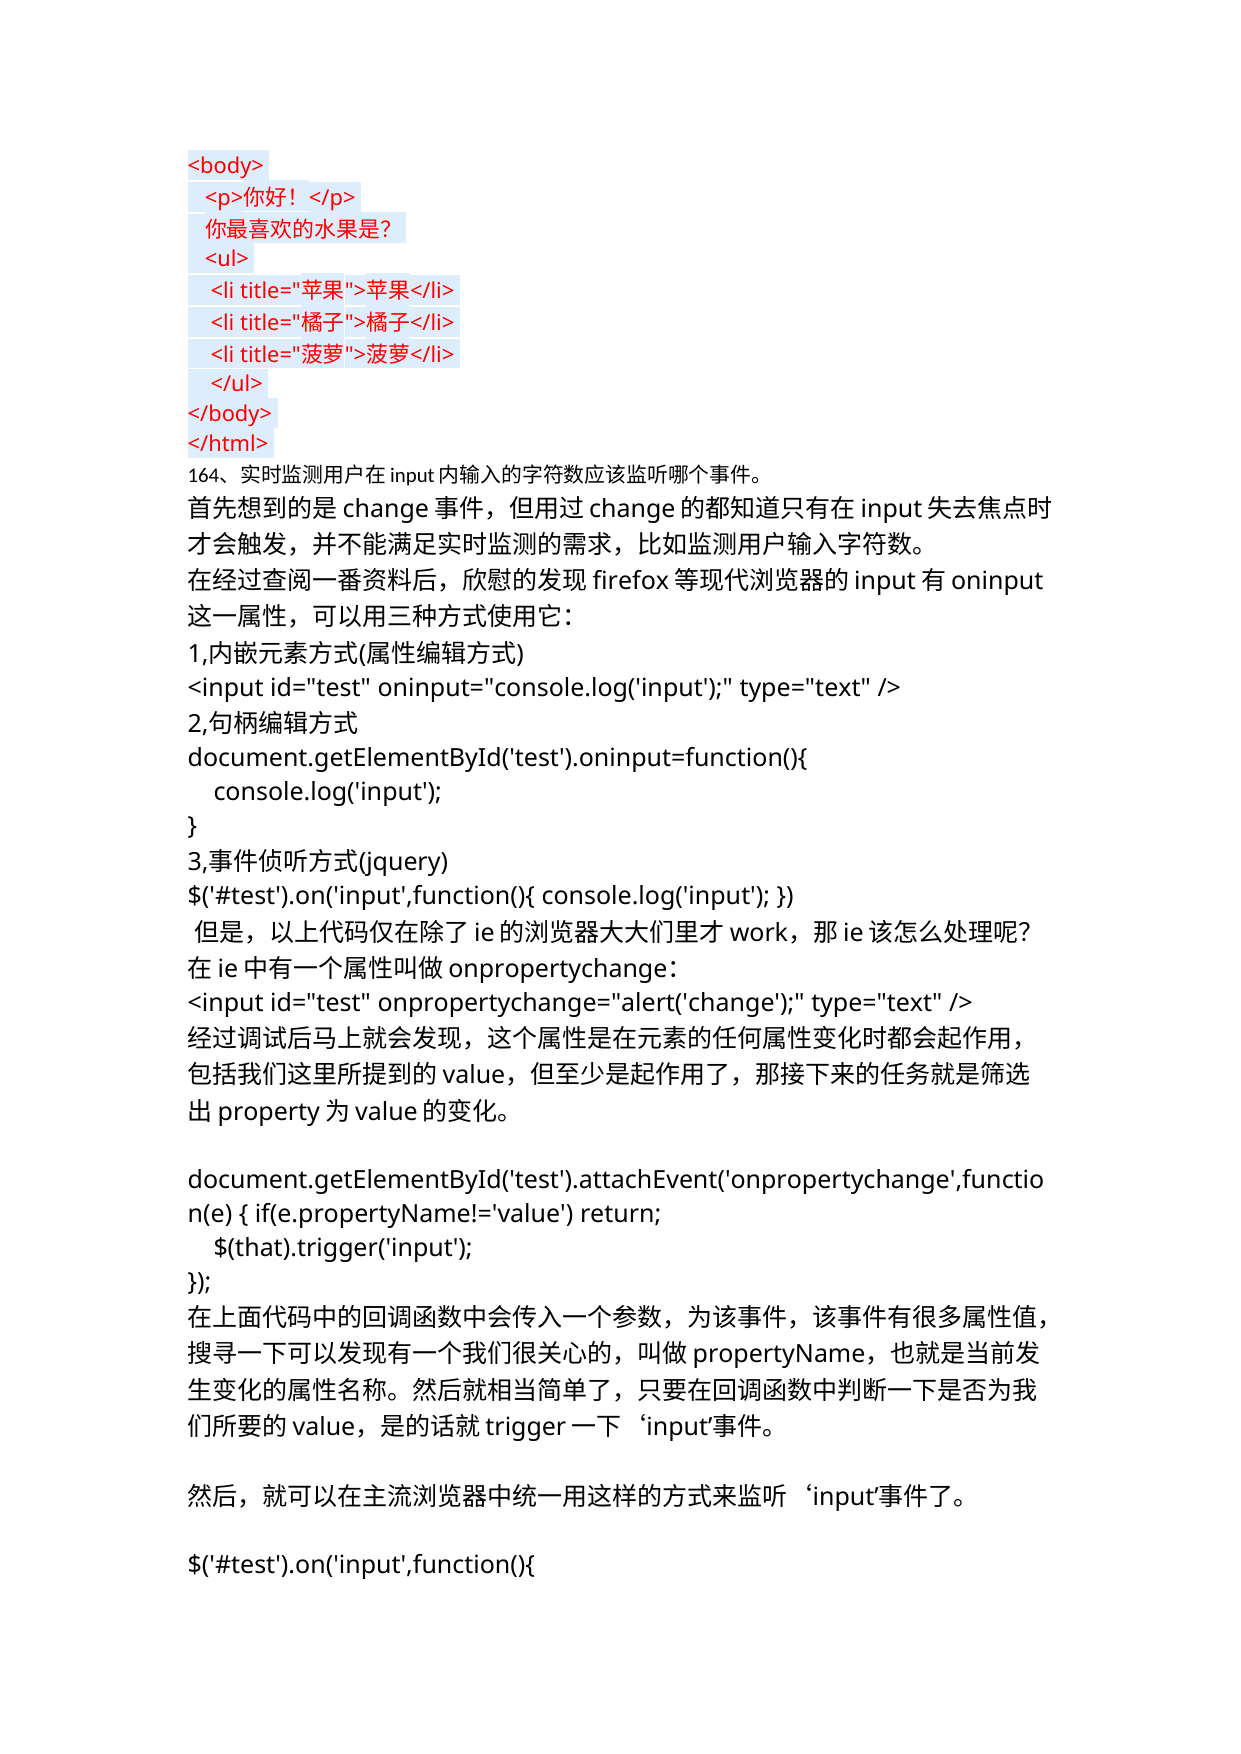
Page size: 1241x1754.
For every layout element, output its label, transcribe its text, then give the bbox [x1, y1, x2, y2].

text 164、实时监测用户在input内输入的字符数应该监听哪个事件。 [187, 458, 1053, 488]
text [187, 150, 1053, 458]
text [187, 488, 1053, 1581]
